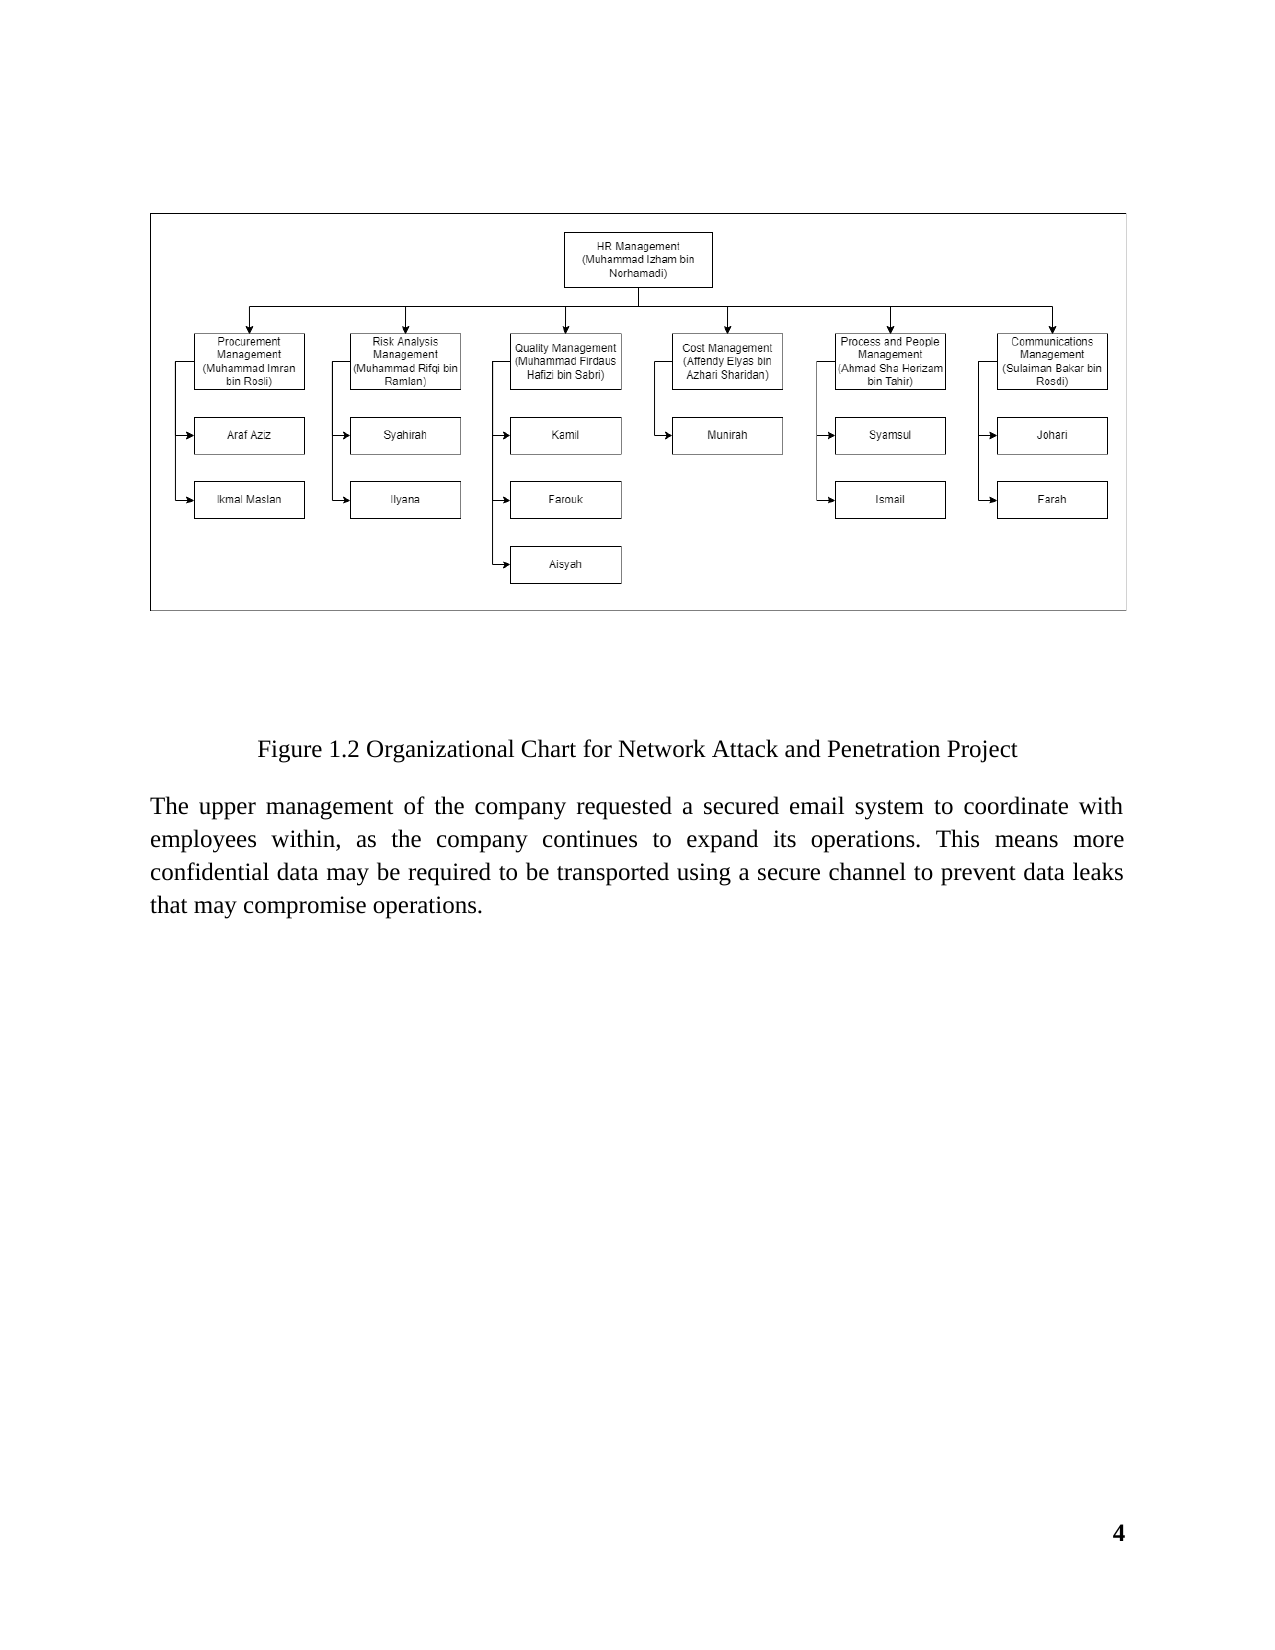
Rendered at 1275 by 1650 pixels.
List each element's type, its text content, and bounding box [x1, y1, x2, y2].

list Figure 1.2 Organizational Chart for Network Attack and Penetration Project [150, 734, 1125, 762]
picture [150, 213, 1127, 611]
list The upper management of the company requested a secured email system to coordinate with employees within, as the company continues to expand its operations. This means more confidential data may be required to be transported using a secure channel to prevent data leaks that may compromise operations. [150, 791, 1125, 919]
